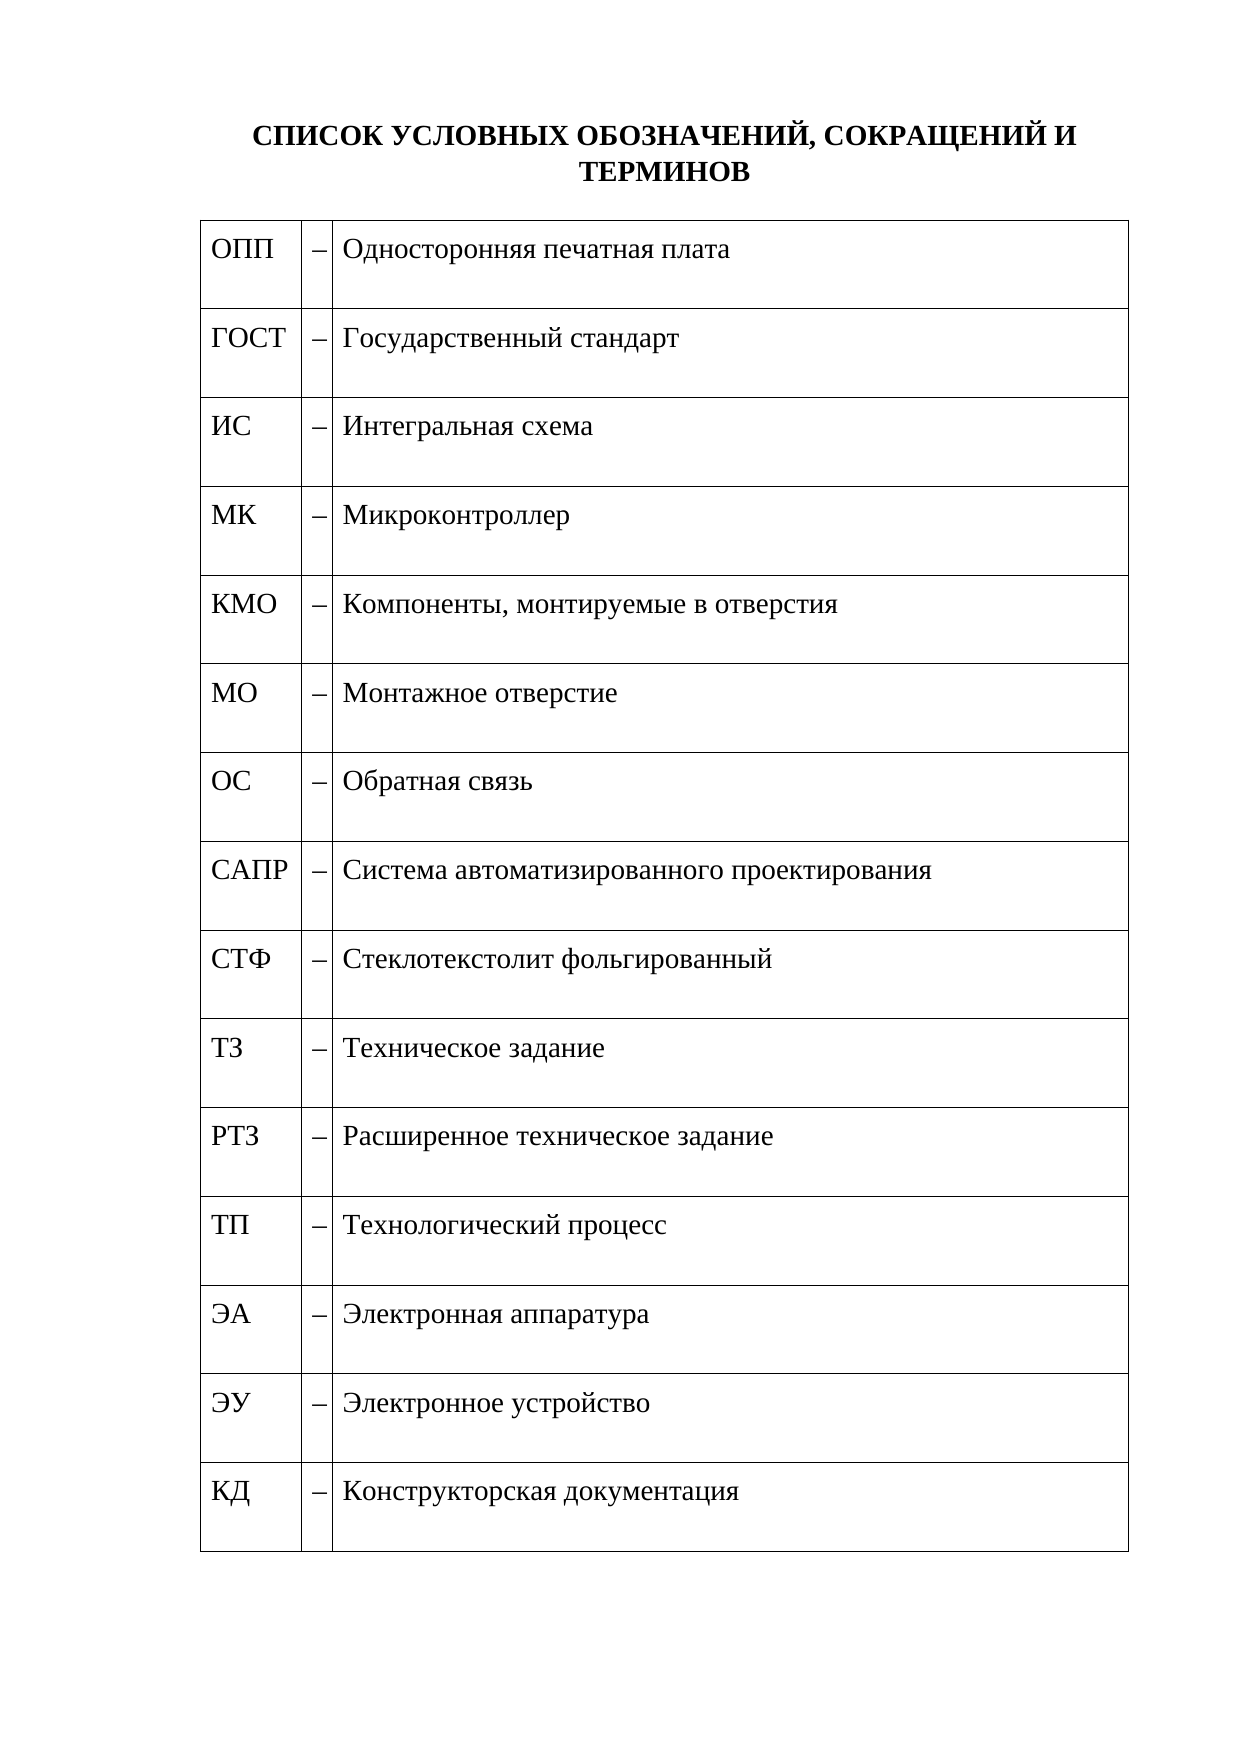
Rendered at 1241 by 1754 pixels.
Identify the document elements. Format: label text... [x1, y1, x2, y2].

table_cell ТЗ [201, 1019, 301, 1107]
table_cell – [302, 1286, 332, 1373]
table_cell Компоненты, монтируемые в отверстия [333, 576, 1128, 663]
table_cell Государственный стандарт [333, 309, 1128, 397]
table_cell – [302, 487, 332, 574]
table_cell ЭУ [201, 1374, 301, 1462]
table_cell КМО [201, 576, 301, 663]
table_cell Конструкторская документация [333, 1463, 1128, 1551]
table_cell САПР [201, 842, 301, 929]
table_header – [302, 221, 332, 308]
table_cell – [302, 1463, 332, 1551]
table_cell СТФ [201, 931, 301, 1018]
table_cell ТП [201, 1197, 301, 1284]
table_cell – [302, 753, 332, 841]
table_cell Технологический процесс [333, 1197, 1128, 1284]
table_cell – [302, 664, 332, 752]
table_cell – [302, 1108, 332, 1196]
table_cell – [302, 309, 332, 397]
table_cell МО [201, 664, 301, 752]
table_cell Электронное устройство [333, 1374, 1128, 1462]
table_cell – [302, 1197, 332, 1284]
table_cell Техническое задание [333, 1019, 1128, 1107]
table_cell КД [201, 1463, 301, 1551]
table_cell Интегральная схема [333, 398, 1128, 486]
table_cell ЭА [201, 1286, 301, 1373]
table_cell МК [201, 487, 301, 574]
table_cell – [302, 842, 332, 929]
table_cell – [302, 1374, 332, 1462]
table_cell Система автоматизированного проектирования [333, 842, 1128, 929]
table_cell ГОСТ [201, 309, 301, 397]
table_cell – [302, 931, 332, 1018]
table_cell – [302, 576, 332, 663]
table_header Односторонняя печатная плата [333, 221, 1128, 308]
table_cell Монтажное отверстие [333, 664, 1128, 752]
table_cell Обратная связь [333, 753, 1128, 841]
table_cell Расширенное техническое задание [333, 1108, 1128, 1196]
text СПИСОК УСЛОВНЫХ ОБОЗНАЧЕНИЙ, СОКРАЩЕНИЙ И ТЕРМИНОВ [177, 118, 1152, 188]
table_cell Микроконтроллер [333, 487, 1128, 574]
table_cell Стеклотекстолит фольгированный [333, 931, 1128, 1018]
table_cell – [302, 398, 332, 486]
table_cell РТЗ [201, 1108, 301, 1196]
table_header ОПП [201, 221, 301, 308]
table_cell – [302, 1019, 332, 1107]
table_cell Электронная аппаратура [333, 1286, 1128, 1373]
table_cell ОС [201, 753, 301, 841]
table_cell ИС [201, 398, 301, 486]
